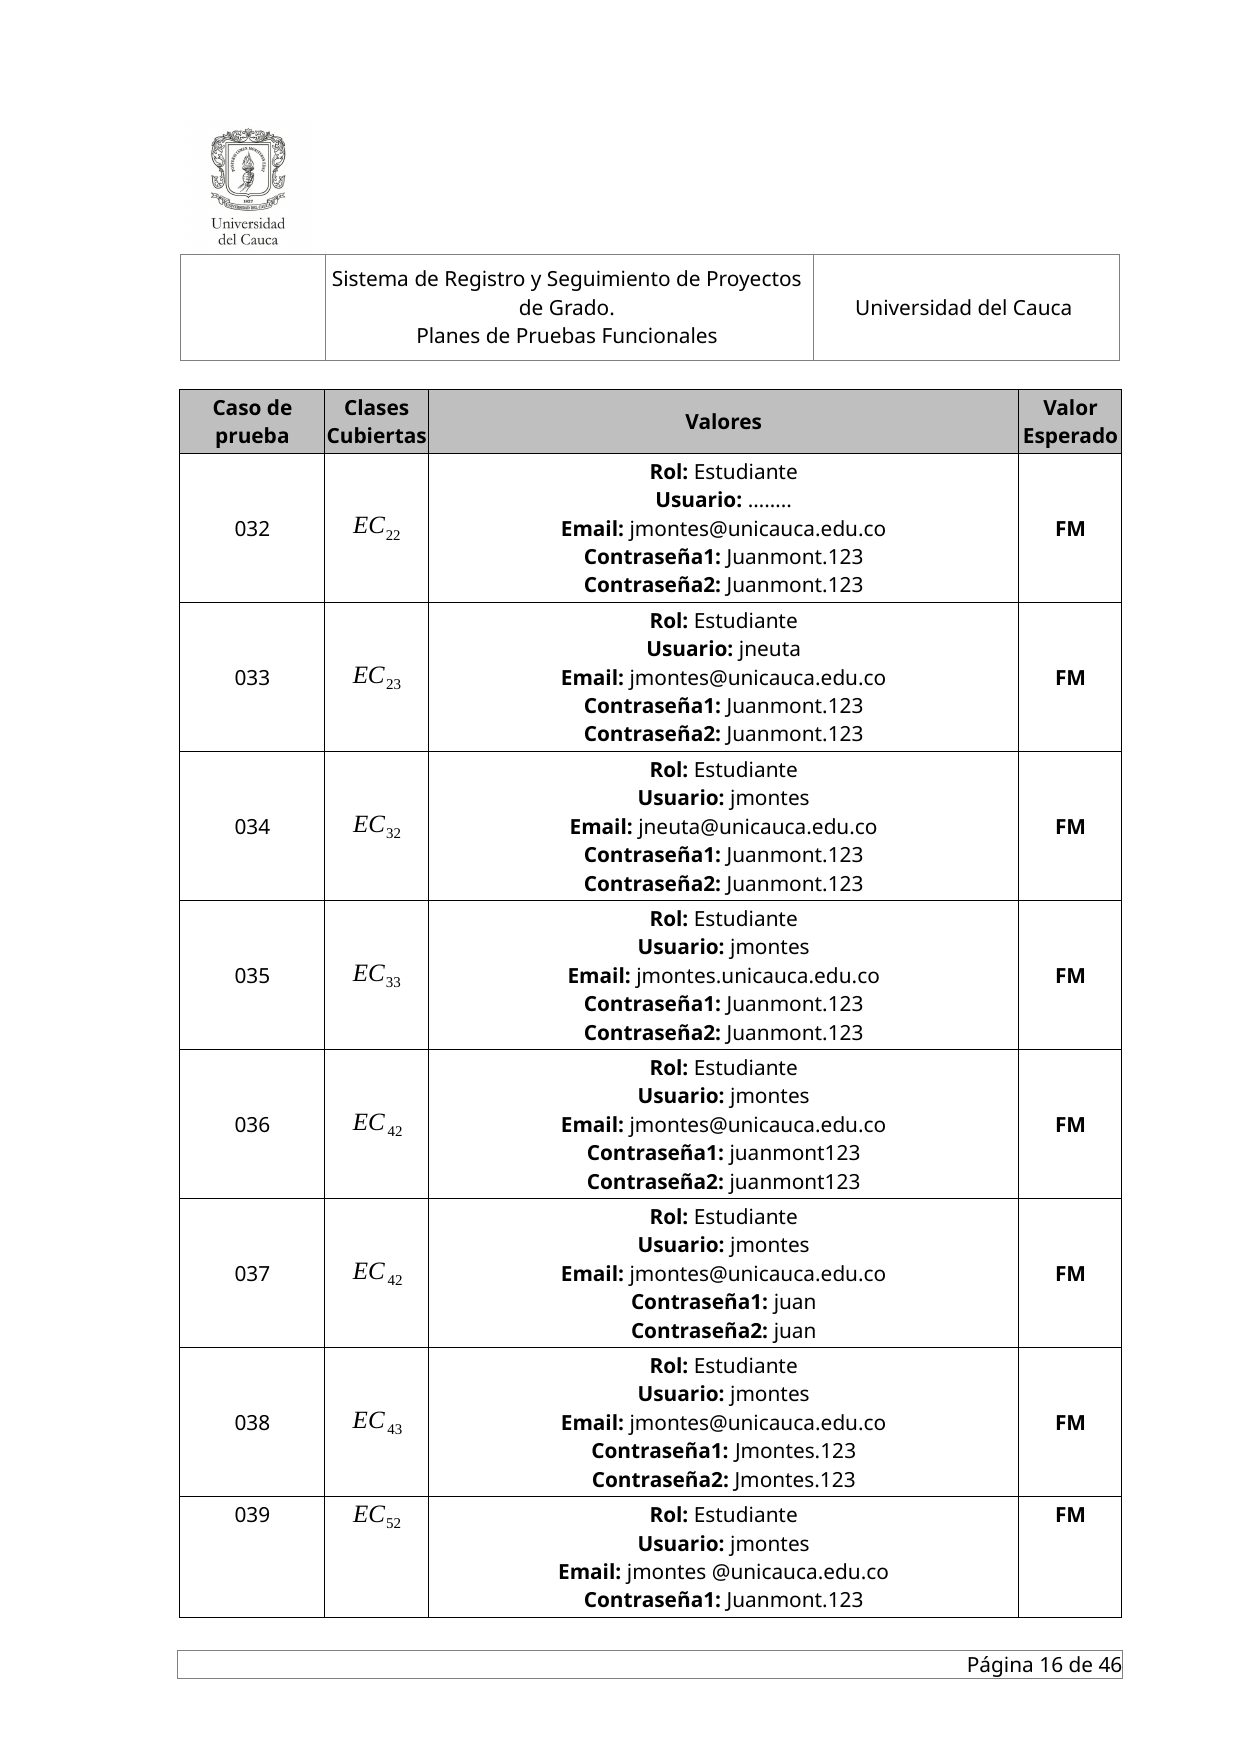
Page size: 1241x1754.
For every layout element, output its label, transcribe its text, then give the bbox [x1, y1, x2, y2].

table_cell FM [1019, 1050, 1121, 1198]
table_cell Rol: Estudiante Usuario: jmontes Email: jmontes @unicauca.edu.co Contraseña1: Juanmont.123 Contraseña2: Juanmont.333 [429, 1497, 1018, 1617]
table_cell 033 [180, 603, 324, 751]
table_cell 039 [180, 1497, 324, 1617]
table_cell 035 [180, 901, 324, 1049]
picture [177, 118, 312, 254]
table_cell Caso de prueba [180, 390, 324, 453]
table_cell [325, 752, 428, 900]
table_cell 036 [180, 1050, 324, 1198]
table_cell [325, 901, 428, 1049]
table_cell FM [1019, 901, 1121, 1049]
table_cell Rol: Estudiante Usuario: jmontes Email: jmontes@unicauca.edu.co Contraseña1: juanmont123 Contraseña2: juanmont123 [429, 1050, 1018, 1198]
table_cell Rol: Estudiante Usuario: …….. Email: jmontes@unicauca.edu.co Contraseña1: Juanmont.123 Contraseña2: Juanmont.123 [429, 454, 1018, 602]
table_cell Valores [429, 390, 1018, 453]
table_cell 037 [180, 1199, 324, 1347]
table_cell [325, 603, 428, 751]
table_cell [325, 1050, 428, 1198]
table_cell Rol: Estudiante Usuario: jmontes Email: jmontes@unicauca.edu.co Contraseña1: juan Contraseña2: juan [429, 1199, 1018, 1347]
table_cell Rol: Estudiante Usuario: jneuta Email: jmontes@unicauca.edu.co Contraseña1: Juanmont.123 Contraseña2: Juanmont.123 [429, 603, 1018, 751]
table_cell FM [1019, 1199, 1121, 1347]
table_cell [325, 454, 428, 602]
table_cell 032 [180, 454, 324, 602]
table_cell [325, 1348, 428, 1496]
table_cell 034 [180, 752, 324, 900]
table_cell FM [1019, 454, 1121, 602]
table_cell Clases Cubiertas [325, 390, 428, 453]
table_cell [325, 1497, 428, 1617]
table_cell Valor Esperado [1019, 390, 1121, 453]
table_cell FM [1019, 603, 1121, 751]
table_cell FM [1019, 1497, 1121, 1617]
table_cell Rol: Estudiante Usuario: jmontes Email: jmontes@unicauca.edu.co Contraseña1: Jmontes.123 Contraseña2: Jmontes.123 [429, 1348, 1018, 1496]
table_cell [325, 1199, 428, 1347]
table_cell FM [1019, 1348, 1121, 1496]
table_cell 038 [180, 1348, 324, 1496]
table_cell Rol: Estudiante Usuario: jmontes Email: jneuta@unicauca.edu.co Contraseña1: Juanmont.123 Contraseña2: Juanmont.123 [429, 752, 1018, 900]
table_cell Rol: Estudiante Usuario: jmontes Email: jmontes.unicauca.edu.co Contraseña1: Juanmont.123 Contraseña2: Juanmont.123 [429, 901, 1018, 1049]
table_cell FM [1019, 752, 1121, 900]
